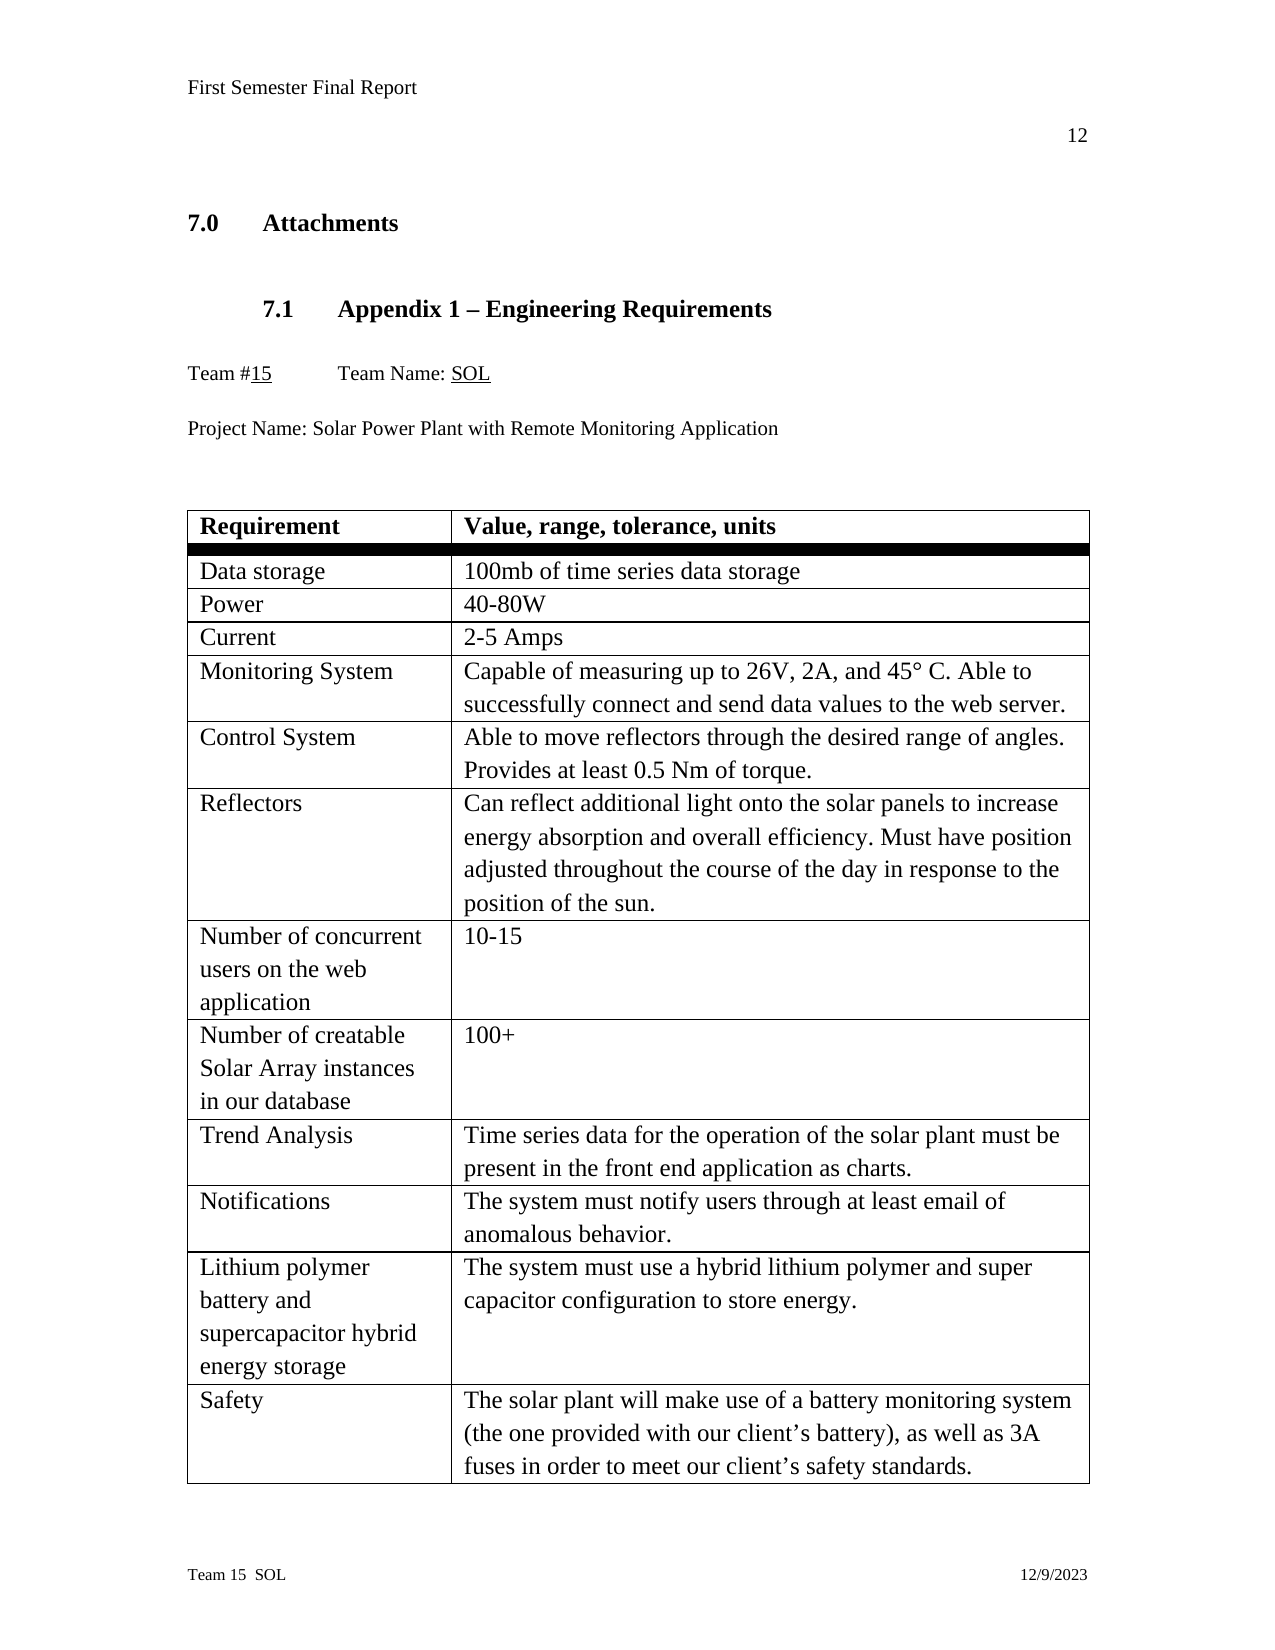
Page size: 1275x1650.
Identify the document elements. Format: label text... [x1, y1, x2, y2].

table_cell Data storage [188, 556, 451, 588]
table_cell Monitoring System [188, 656, 451, 721]
table_cell 10-15 [452, 921, 1089, 1019]
table_cell Reflectors [188, 789, 451, 920]
text Team #15 Team Name: SOL [187, 361, 1087, 385]
table_cell Number of creatable Solar Array instances in our database [188, 1020, 451, 1119]
table_cell 2-5 Amps [452, 623, 1089, 655]
table_cell Notifications [188, 1186, 451, 1251]
table_cell The solar plant will make use of a battery monitoring system (the one provided with our client’s battery), as well as 3A fuses in order to meet our client’s safety standards. [452, 1385, 1089, 1483]
table_cell 40-80W [452, 589, 1089, 621]
table_header Requirement [188, 511, 451, 543]
table_cell Current [188, 623, 451, 655]
table_cell Capable of measuring up to 26V, 2A, and 45° C. Able to successfully connect and send data values to the web server. [452, 656, 1089, 721]
table_cell Time series data for the operation of the solar plant must be present in the front end application as charts. [452, 1120, 1089, 1185]
table_cell 100+ [452, 1020, 1089, 1119]
table_cell Power [188, 589, 451, 621]
table_cell Trend Analysis [188, 1120, 451, 1185]
table_cell The system must use a hybrid lithium polymer and super capacitor configuration to store energy. [452, 1253, 1089, 1384]
table_cell Number of concurrent users on the web application [188, 921, 451, 1019]
table_header Value, range, tolerance, units [452, 511, 1089, 543]
table_cell Control System [188, 722, 451, 787]
subtitle Attachments [187, 208, 1087, 237]
table_cell 100mb of time series data storage [452, 556, 1089, 588]
table_cell Can reflect additional light onto the solar panels to increase energy absorption and overall efficiency. Must have position adjusted throughout the course of the day in response to the position of the sun. [452, 789, 1089, 920]
table_cell Lithium polymer battery and supercapacitor hybrid energy storage [188, 1253, 451, 1384]
table_cell Safety [188, 1385, 451, 1483]
text Project Name: Solar Power Plant with Remote Monitoring Application [187, 416, 1087, 440]
subtitle Appendix 1 – Engineering Requirements [262, 294, 1087, 323]
table_cell The system must notify users through at least email of anomalous behavior. [452, 1186, 1089, 1251]
table_cell Able to move reflectors through the desired range of angles. Provides at least 0.5 Nm of torque. [452, 722, 1089, 787]
